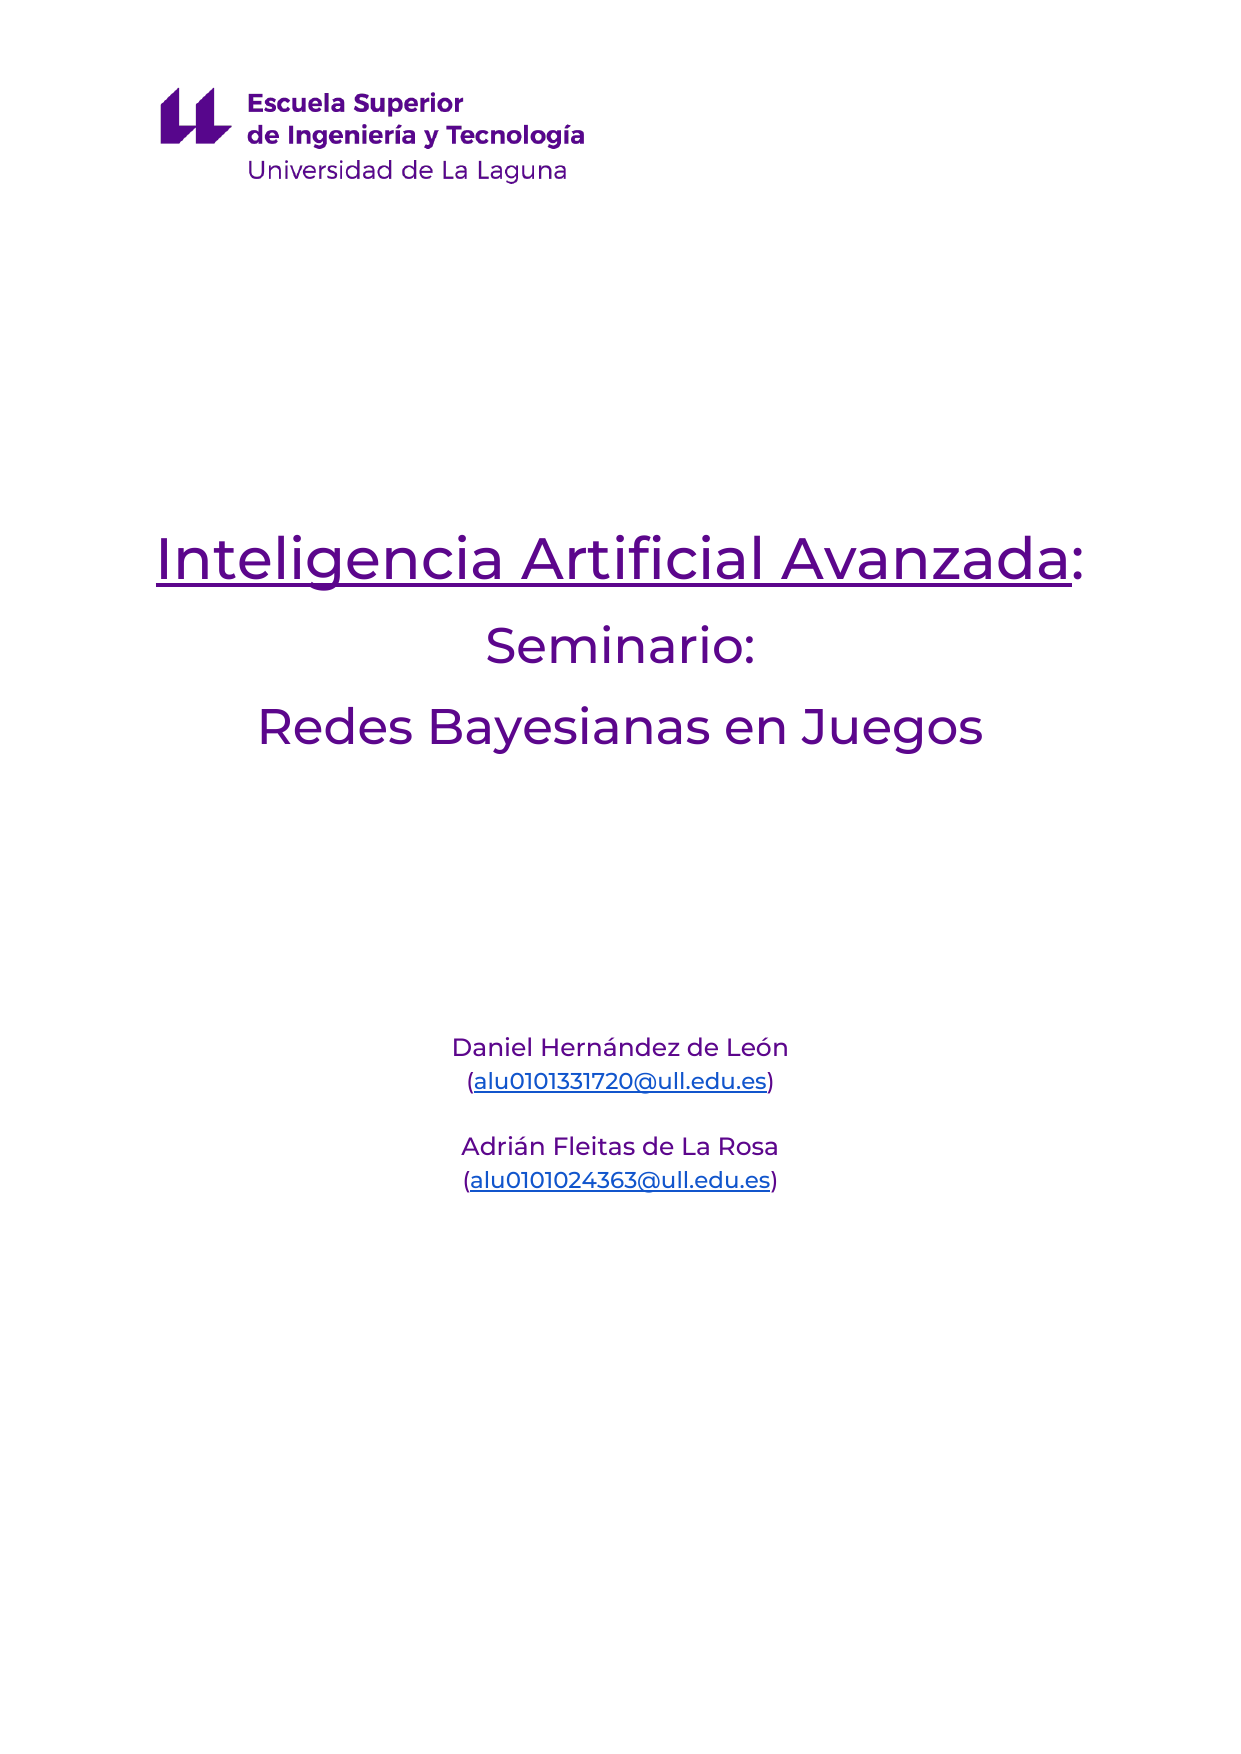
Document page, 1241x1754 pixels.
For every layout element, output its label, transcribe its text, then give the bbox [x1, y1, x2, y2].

text Adrián Fleitas de La Rosa [150, 1131, 1090, 1162]
picture [105, 75, 823, 194]
text Redes Bayesianas en Juegos [150, 696, 1090, 757]
text (alu0101024363@ull.edu.es) [150, 1166, 1090, 1194]
text (alu0101331720@ull.edu.es) [150, 1067, 1090, 1095]
text Daniel Hernández de León [150, 1032, 1090, 1063]
text Seminario: [150, 614, 1090, 676]
text Inteligencia Artificial Avanzada: [150, 523, 1090, 594]
